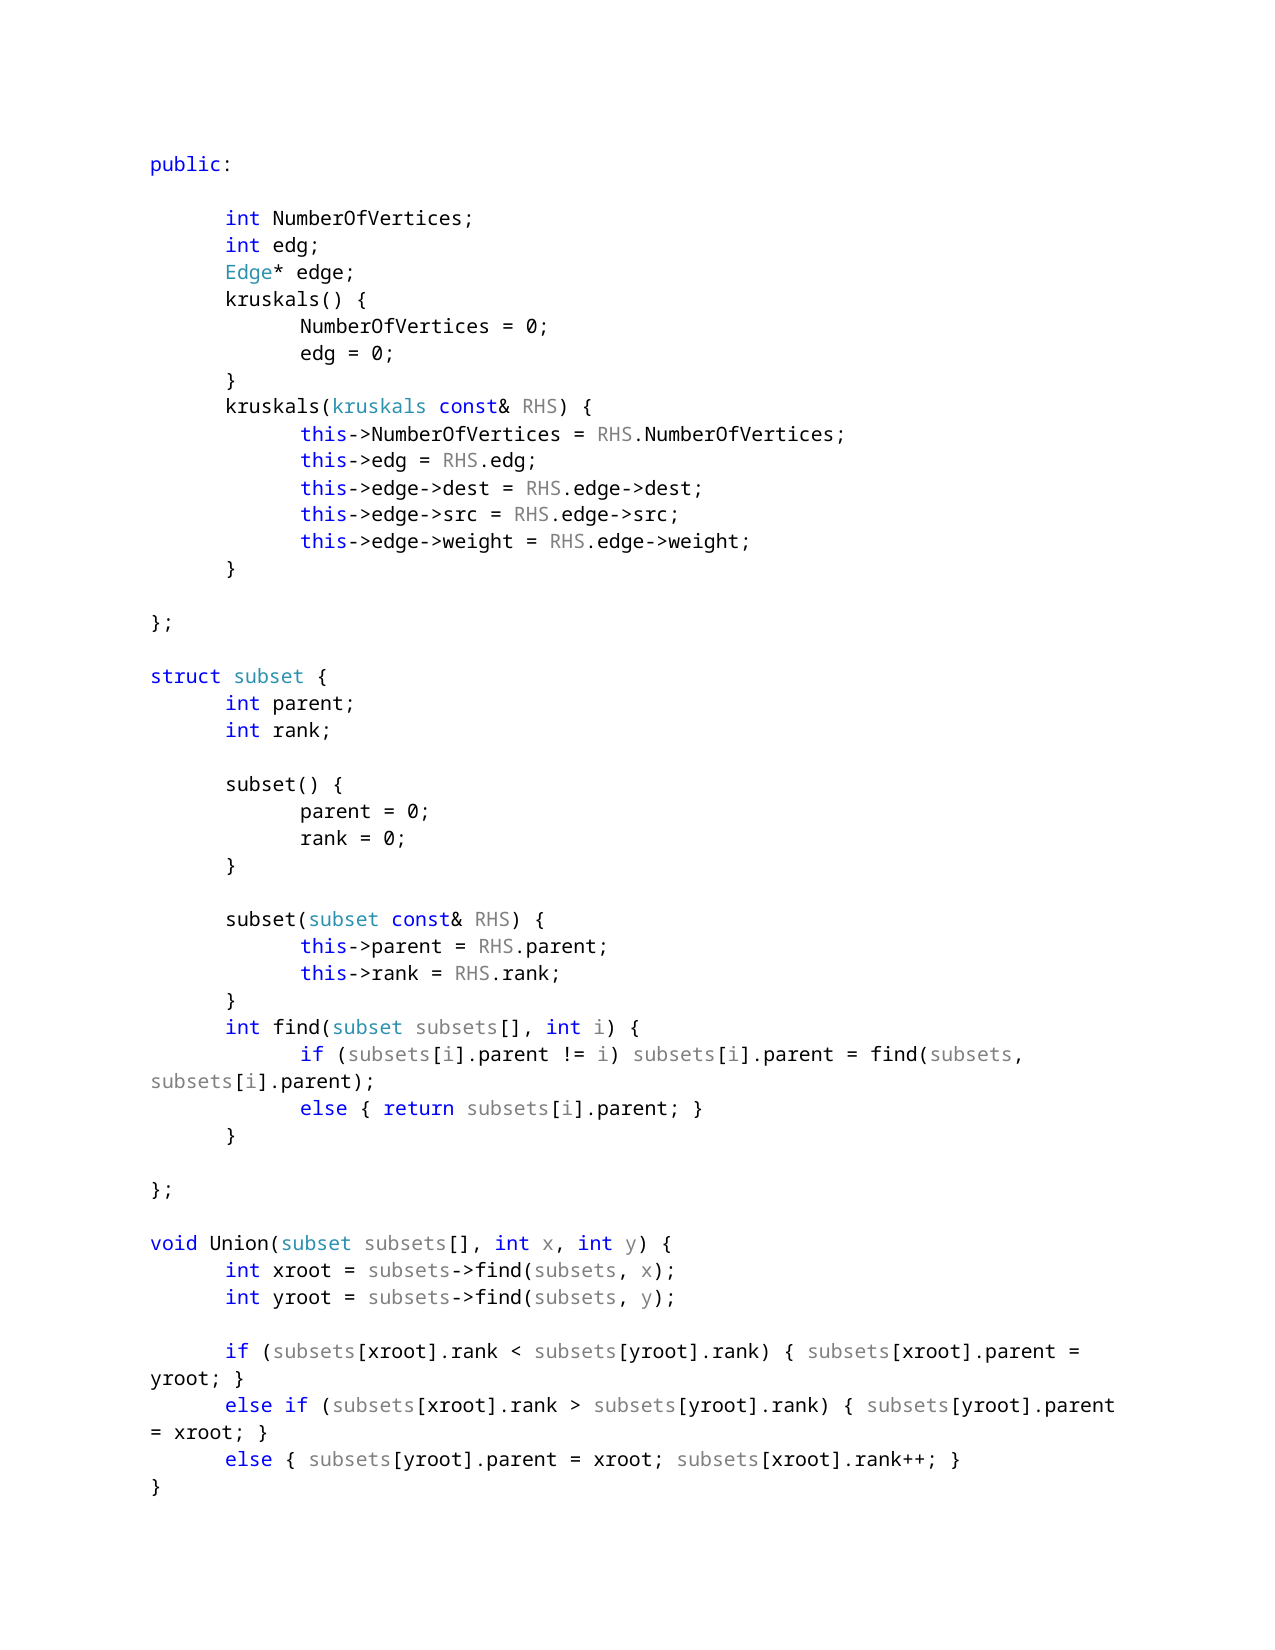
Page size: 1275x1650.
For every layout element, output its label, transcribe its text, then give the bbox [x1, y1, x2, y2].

text int rank; [150, 717, 1125, 743]
text this->edge->dest = RHS.edge->dest; [150, 474, 1125, 501]
text else { return subsets[i].parent; } [150, 1094, 1125, 1121]
text void Union(subset subsets[], int x, int y) { [150, 1229, 1125, 1256]
text parent = 0; [150, 797, 1125, 824]
text }; [150, 609, 1125, 636]
text } [150, 986, 1125, 1013]
text if (subsets[i].parent != i) subsets[i].parent = find(subsets, subsets[i].parent); [150, 1040, 1125, 1094]
text struct subset { [150, 663, 1125, 689]
text int edg; [150, 231, 1125, 258]
text this->edge->weight = RHS.edge->weight; [150, 528, 1125, 555]
text } [150, 555, 1125, 582]
text else { subsets[yroot].parent = xroot; subsets[xroot].rank++; } [150, 1445, 1125, 1472]
text Edge* edge; [150, 258, 1125, 285]
text else if (subsets[xroot].rank > subsets[yroot].rank) { subsets[yroot].parent = xroot; } [150, 1391, 1125, 1445]
text kruskals() { [150, 285, 1125, 312]
text } [150, 1472, 1125, 1499]
text int parent; [150, 689, 1125, 717]
text } [150, 851, 1125, 878]
text this->NumberOfVertices = RHS.NumberOfVertices; [150, 420, 1125, 447]
text int xroot = subsets->find(subsets, x); [150, 1256, 1125, 1283]
text subset(subset const& RHS) { [150, 905, 1125, 932]
text this->parent = RHS.parent; [150, 932, 1125, 959]
text this->edg = RHS.edg; [150, 447, 1125, 474]
text int yroot = subsets->find(subsets, y); [150, 1283, 1125, 1310]
text public: [150, 150, 1125, 177]
text rank = 0; [150, 824, 1125, 851]
text int NumberOfVertices; [150, 204, 1125, 231]
text this->edge->src = RHS.edge->src; [150, 501, 1125, 528]
text subset() { [150, 771, 1125, 797]
text this->rank = RHS.rank; [150, 959, 1125, 986]
text kruskals(kruskals const& RHS) { [150, 393, 1125, 420]
text int find(subset subsets[], int i) { [150, 1013, 1125, 1040]
text NumberOfVertices = 0; [150, 312, 1125, 339]
text edg = 0; [150, 339, 1125, 366]
text } [150, 366, 1125, 393]
text if (subsets[xroot].rank < subsets[yroot].rank) { subsets[xroot].parent = yroot; } [150, 1337, 1125, 1391]
text } [150, 1121, 1125, 1148]
text }; [150, 1175, 1125, 1202]
